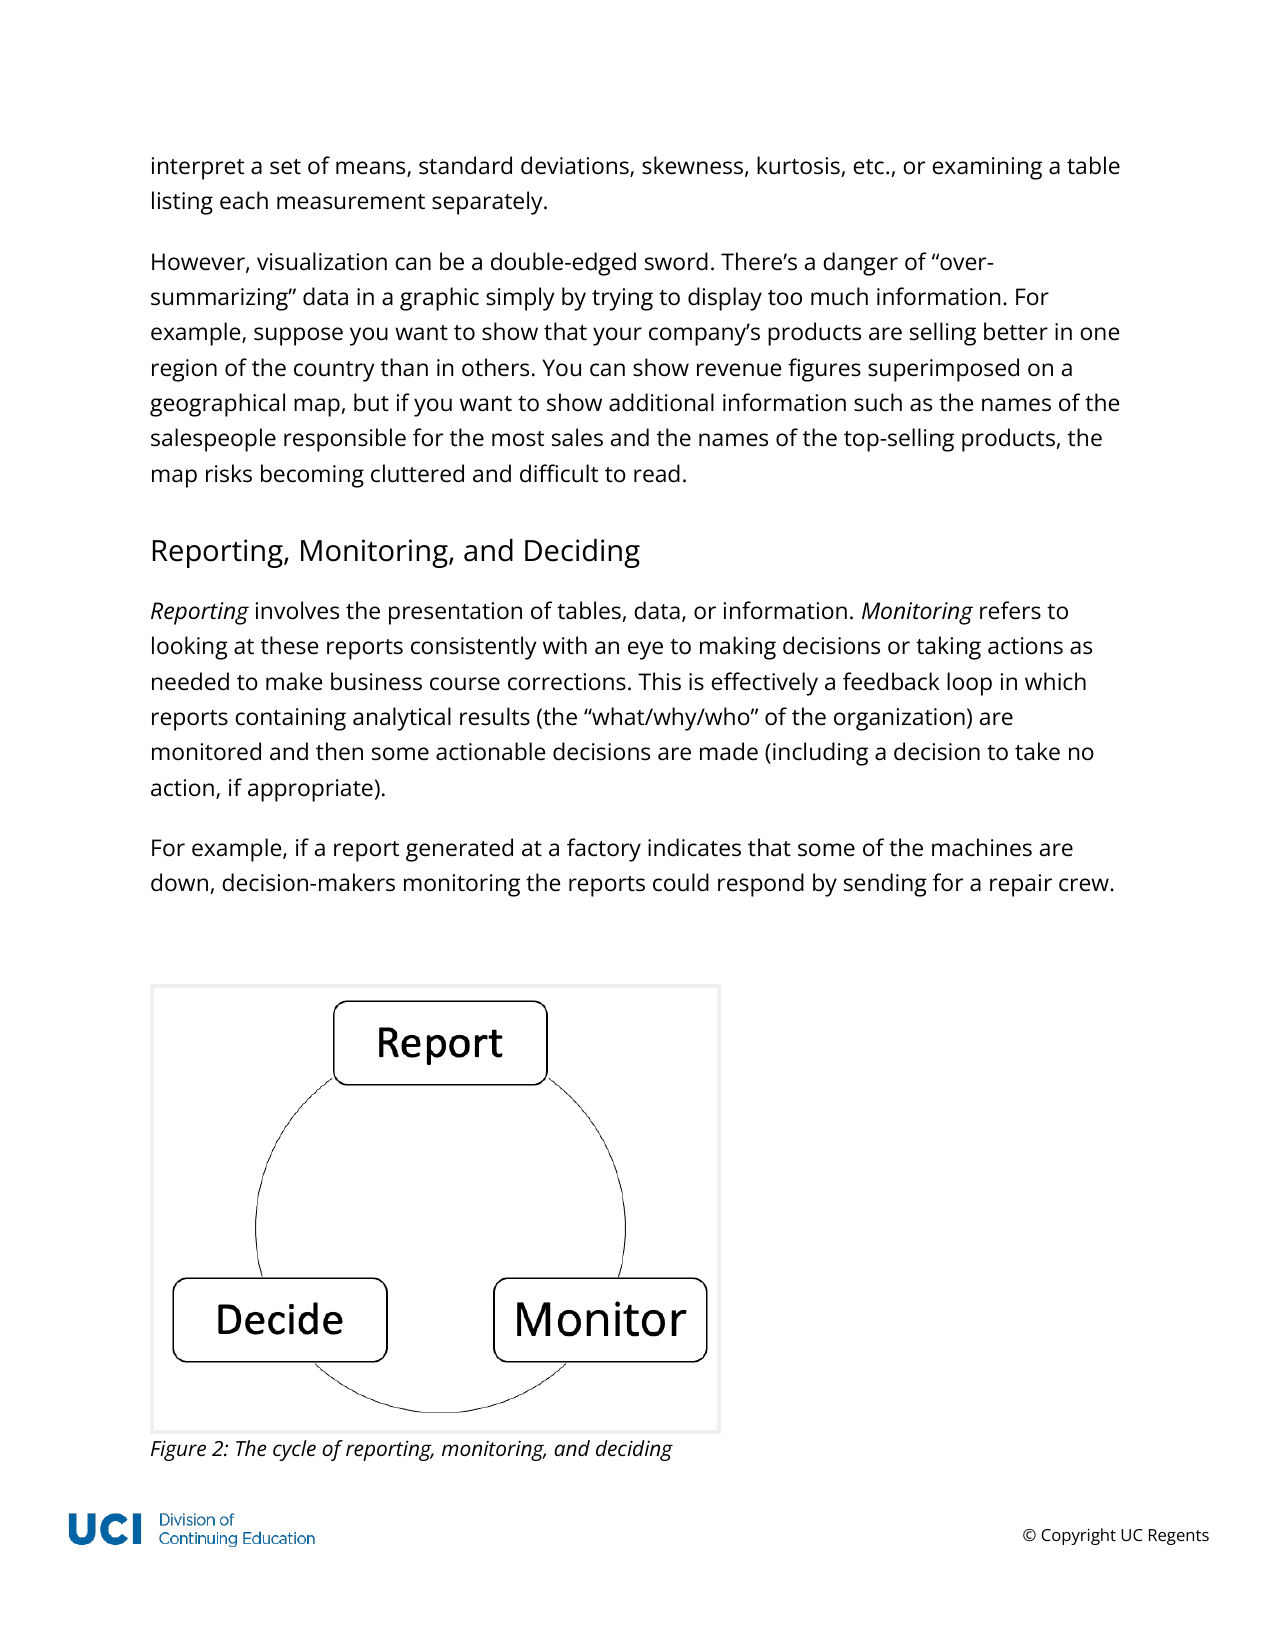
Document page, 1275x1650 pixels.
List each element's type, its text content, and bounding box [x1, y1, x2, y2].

text Reporting involves the presentation of tables, data, or information. Monitoring refers to looking at these reports consistently with an eye to making decisions or taking actions as needed to make business course corrections. This is effectively a feedback loop in which reports containing analytical results (the “what/why/who” of the organization) are monitored and then some actionable decisions are made (including a decision to take no action, if appropriate). [150, 595, 1125, 803]
picture [68, 1512, 317, 1547]
text However, visualization can be a double-edged sword. There’s a danger of “over-summarizing” data in a graphic simply by trying to display too much information. For example, suppose you want to show that your company’s products are selling better in one region of the country than in others. You can show revenue figures superimposed on a geographical map, but if you want to show additional information such as the names of the salespeople responsible for the most sales and the names of the top-selling products, the map risks becoming cluttered and difficult to read. [150, 246, 1125, 489]
text Figure 2: The cycle of reporting, monitoring, and deciding [150, 1434, 1125, 1462]
subtitle Reporting, Monitoring, and Deciding [150, 530, 1125, 570]
picture [154, 988, 717, 1430]
text For example, if a report generated at a factory indicates that some of the machines are down, decision-makers monitoring the reports could respond by sending for a repair crew. [150, 832, 1125, 898]
